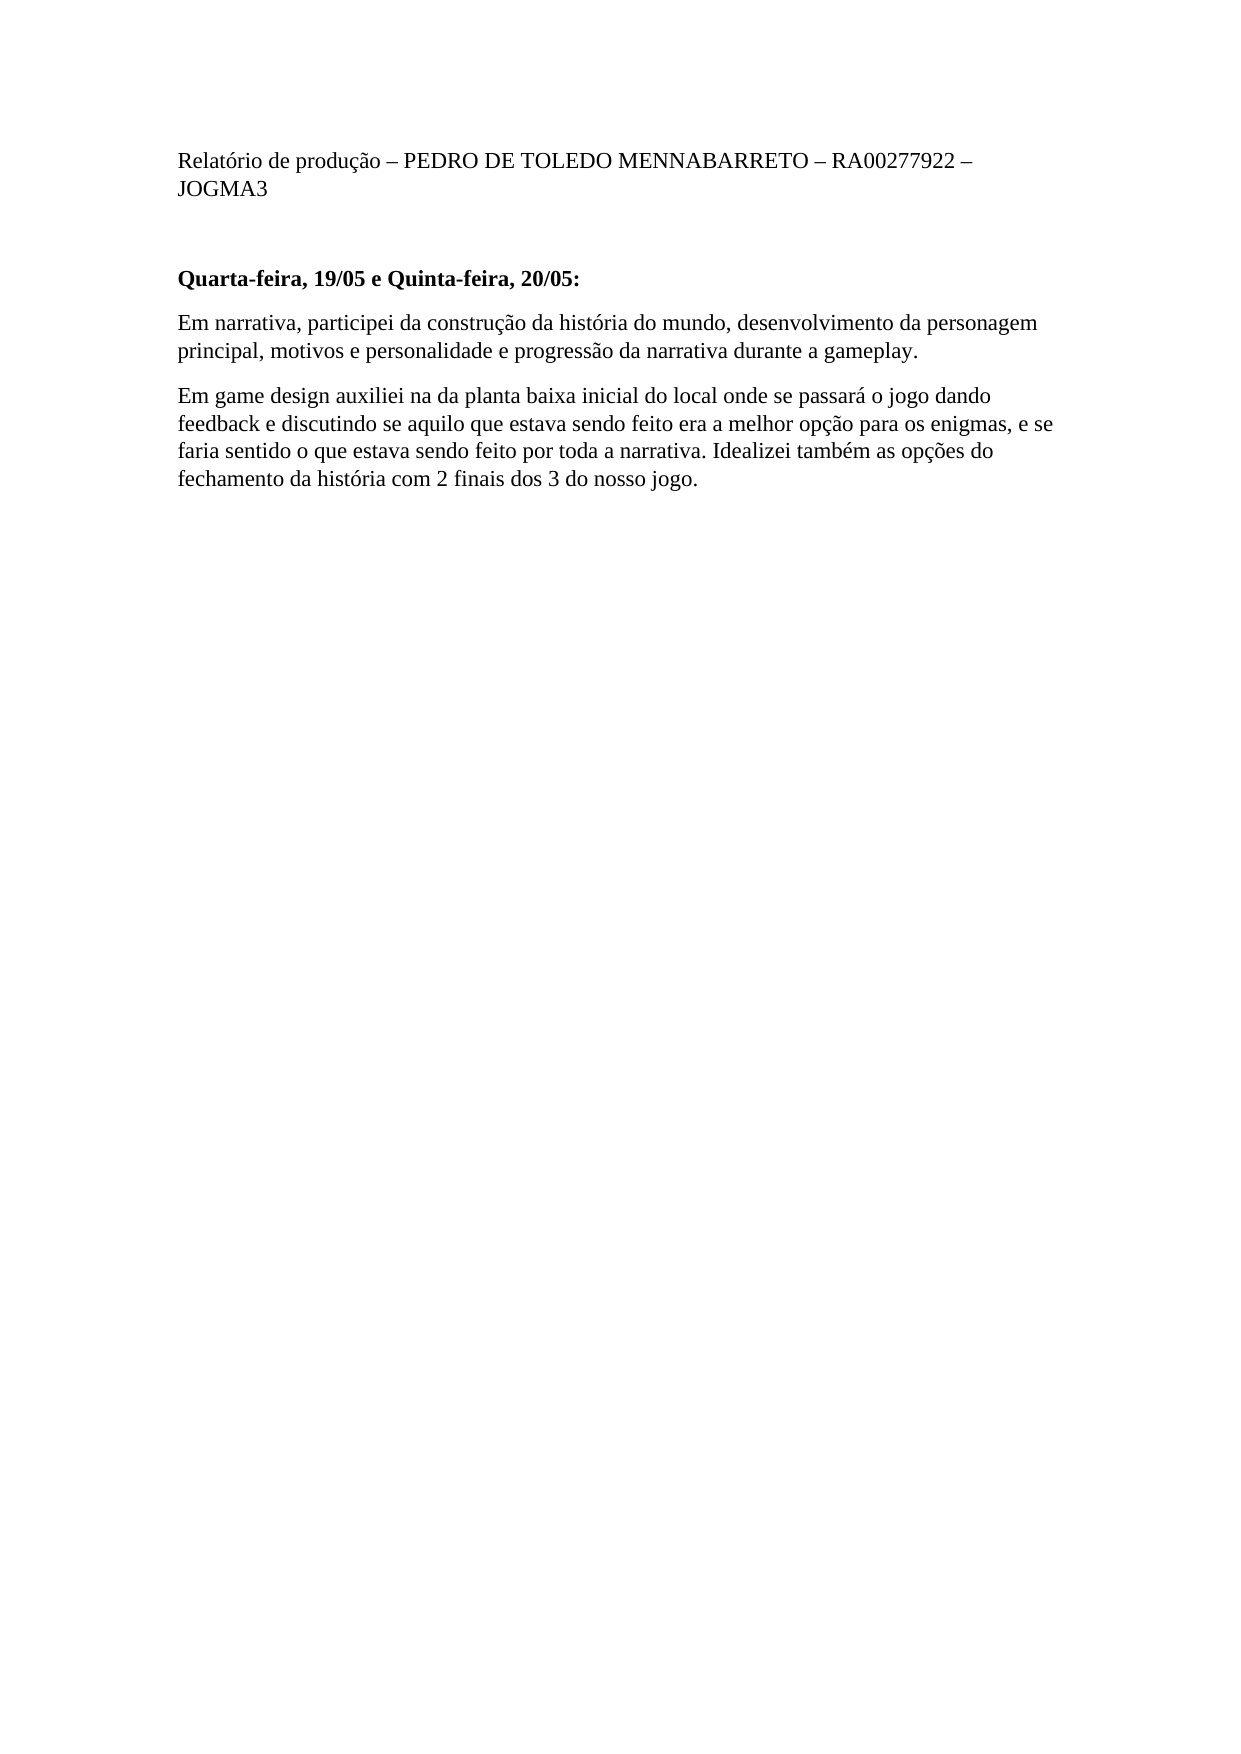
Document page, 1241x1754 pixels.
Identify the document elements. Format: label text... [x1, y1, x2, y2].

text Em game design auxiliei na da planta baixa inicial do local onde se passará o jogo dando feedback e discutindo se aquilo que estava sendo feito era a melhor opção para os enigmas, e se faria sentido o que estava sendo feito por toda a narrativa. Idealizei também as opções do fechamento da história com 2 finais dos 3 do nosso jogo. [177, 382, 1063, 492]
text Quarta-feira, 19/05 e Quinta-feira, 20/05: [177, 265, 1063, 291]
text Relatório de produção – PEDRO DE TOLEDO MENNABARRETO – RA00277922 – JOGMA3 [177, 148, 1063, 202]
text Em narrativa, participei da construção da história do mundo, desenvolvimento da personagem principal, motivos e personalidade e progressão da narrativa durante a gameplay. [177, 309, 1063, 363]
